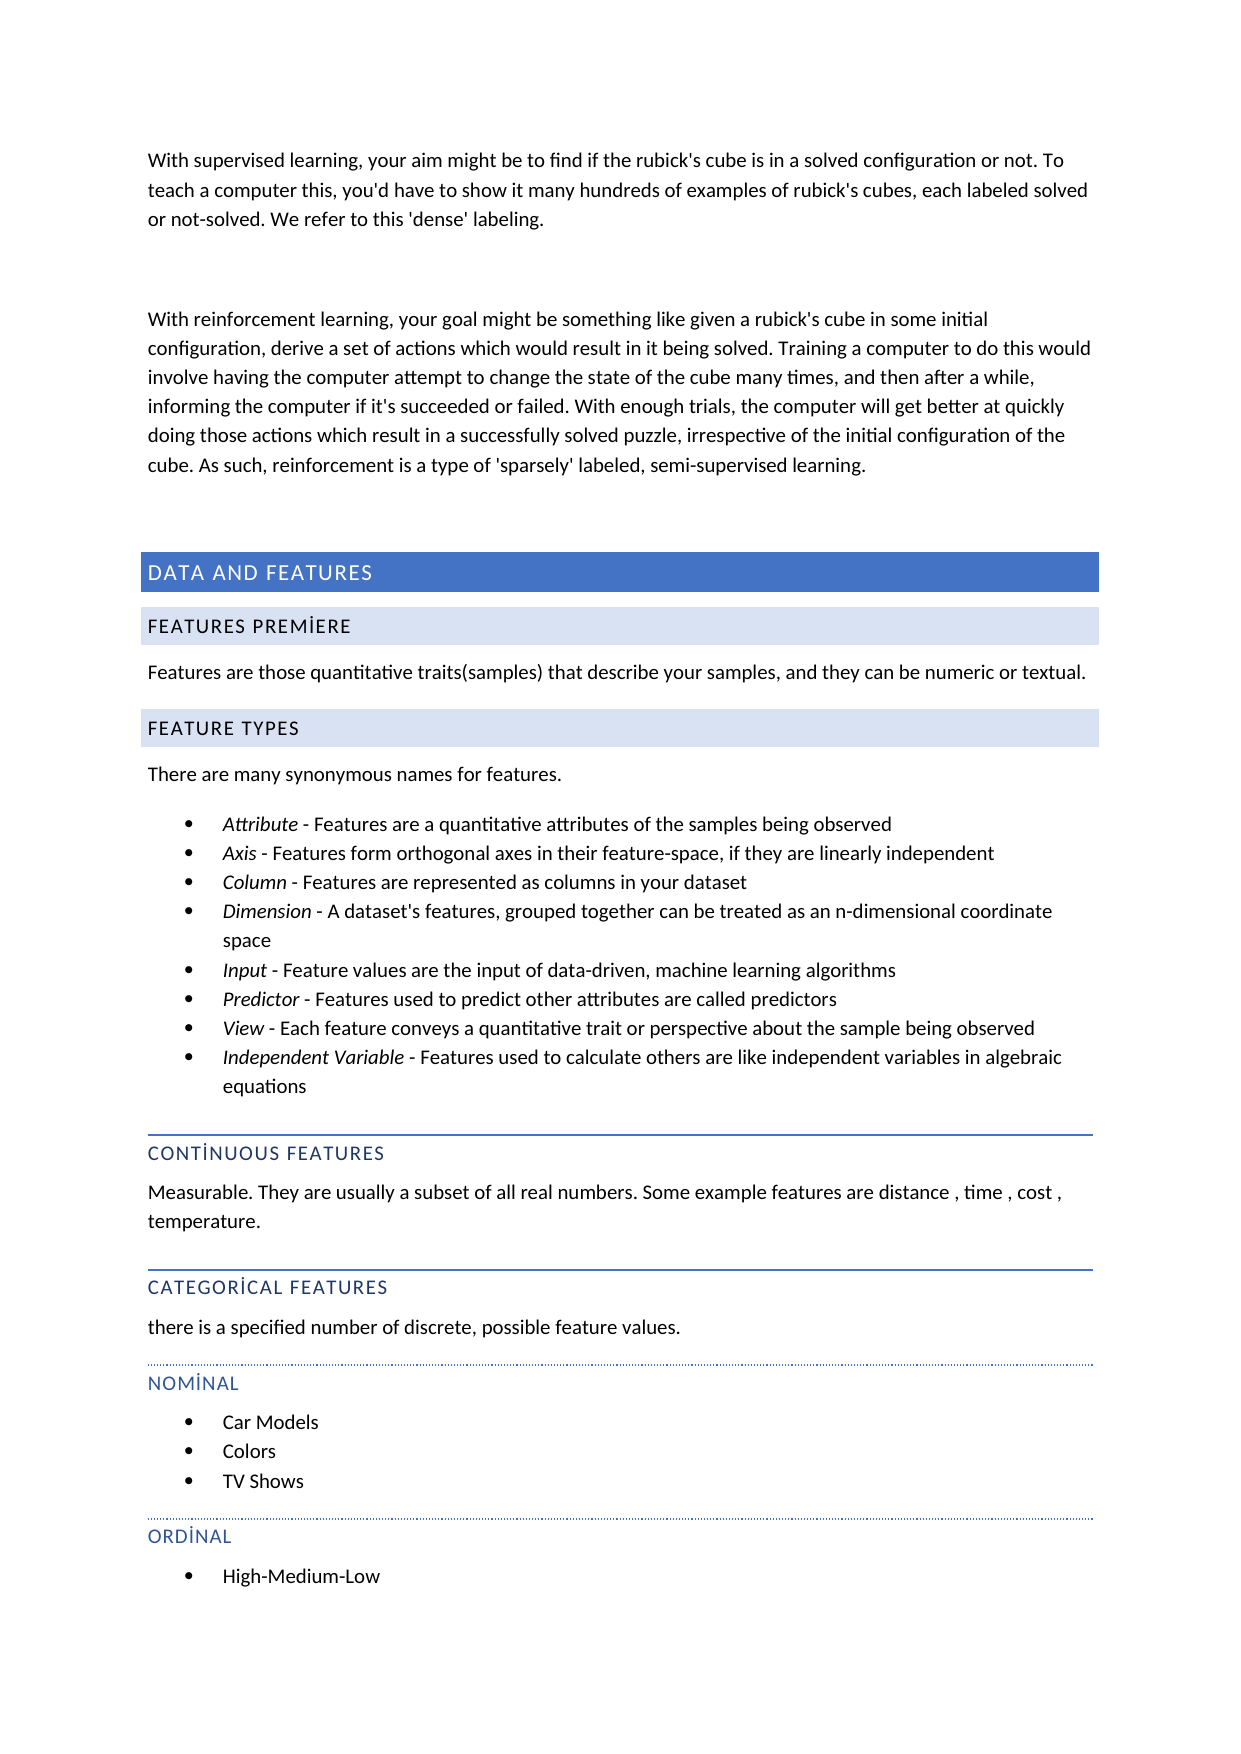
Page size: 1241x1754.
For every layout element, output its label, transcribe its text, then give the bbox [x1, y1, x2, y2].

text Features are those quantitative traits(samples) that describe your samples, and they can be numeric or textual. [148, 659, 1093, 684]
list Independent Variable - Features used to calculate others are like independent variables in algebraic equations [185, 1044, 1093, 1099]
subtitle Feature Types [148, 715, 1093, 741]
list Input - Feature values are the input of data-driven, machine learning algorithms [185, 957, 1093, 982]
subtitle Categorical Features [148, 1271, 1093, 1300]
text there is a specified number of discrete, possible feature values. [148, 1314, 1093, 1339]
list High-Medium-Low [185, 1563, 1093, 1588]
list Attribute - Features are a quantitative attributes of the samples being observed [185, 811, 1093, 836]
subtitle Features Premiere [148, 613, 1093, 638]
text Measurable. They are usually a subset of all real numbers. Some example features are distance , time , cost , temperature. [148, 1179, 1093, 1234]
list Column - Features are represented as columns in your dataset [185, 869, 1093, 895]
list Predictor - Features used to predict other attributes are called predictors [185, 986, 1093, 1011]
list Dimension - A dataset's features, grouped together can be treated as an n-dimensional coordinate space [185, 898, 1093, 953]
subtitle DATA AND FEATURES [148, 558, 1093, 586]
list Colors [185, 1439, 1093, 1464]
subtitle Nominal [148, 1364, 1093, 1395]
subtitle Continuous Features [148, 1136, 1093, 1165]
subtitle Ordinal [148, 1518, 1093, 1549]
list Axis - Features form orthogonal axes in their feature-space, if they are linearly independent [185, 840, 1093, 866]
list TV Shows [185, 1468, 1093, 1493]
text There are many synonymous names for features. [148, 761, 1093, 786]
text With supervised learning, your aim might be to find if the rubick's cube is in a solved configuration or not. To teach a computer this, you'd have to show it many hundreds of examples of rubick's cubes, each labeled solved or not-solved. We refer to this 'dense' labeling. [148, 148, 1093, 231]
list Car Models [185, 1409, 1093, 1435]
text With reinforcement learning, your goal might be something like given a rubick's cube in some initial configuration, derive a set of actions which would result in it being solved. Training a computer to do this would involve having the computer attempt to change the state of the cube many times, and then after a while, informing the computer if it's succeeded or failed. With enough trials, the computer will get better at quickly doing those actions which result in a successfully solved puzzle, irrespective of the initial configuration of the cube. As such, reinforcement is a type of 'sparsely' labeled, semi-supervised learning. [148, 306, 1093, 477]
list View - Each feature conveys a quantitative trait or perspective about the sample being observed [185, 1015, 1093, 1041]
